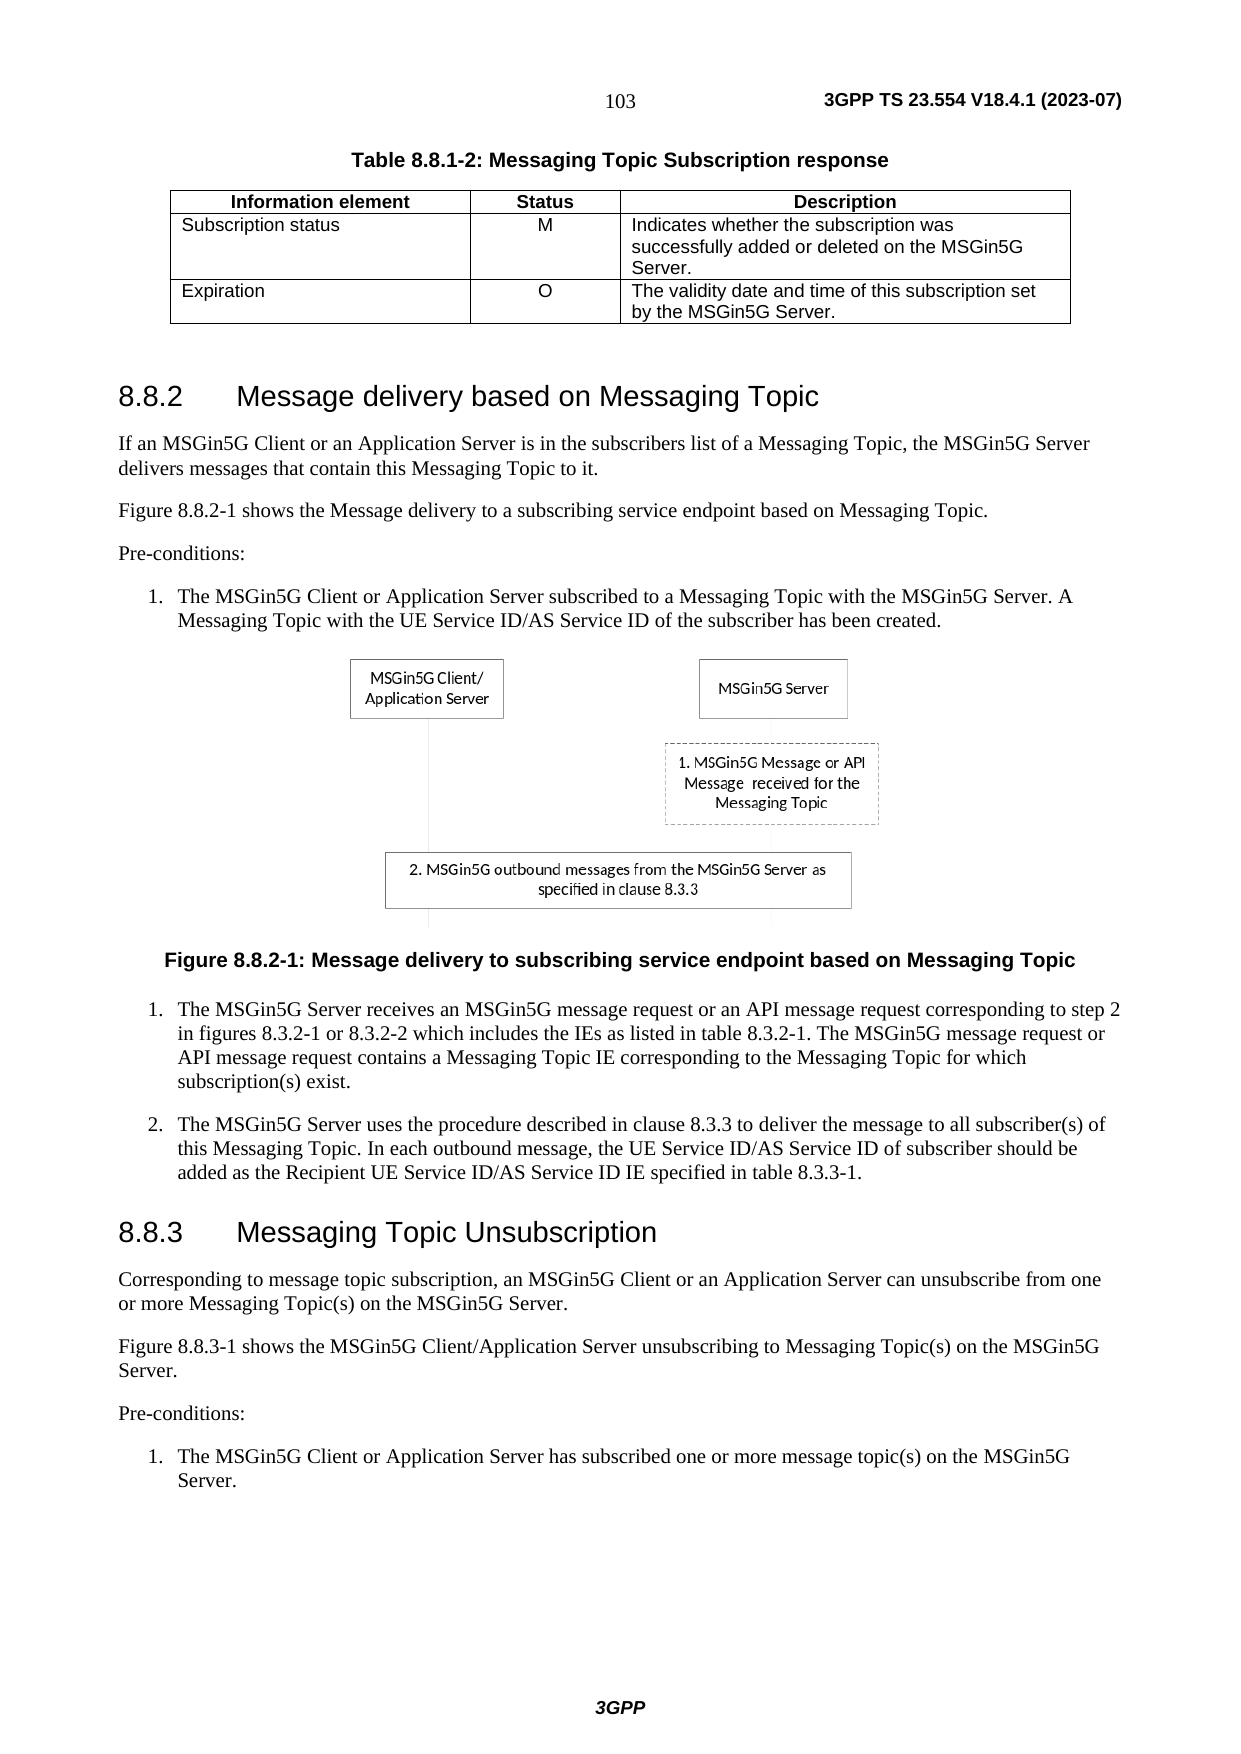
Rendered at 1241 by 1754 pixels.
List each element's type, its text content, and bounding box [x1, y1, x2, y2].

text Corresponding to message topic subscription, an MSGin5G Client or an Application Server can unsubscribe from one or more Messaging Topic(s) on the MSGin5G Server. [118, 1267, 1122, 1315]
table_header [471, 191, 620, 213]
text 8.8.2 Message delivery based on Messaging Topic [118, 379, 1122, 413]
text 1. The MSGin5G Client or Application Server subscribed to a Messaging Topic with the MSGin5G Server. A Messaging Topic with the UE Service ID/AS Service ID of the subscriber has been created. [148, 584, 1122, 632]
text Pre-conditions: [118, 541, 1122, 565]
subtitle 8.8.3 Messaging Topic Unsubscription [118, 1215, 1122, 1248]
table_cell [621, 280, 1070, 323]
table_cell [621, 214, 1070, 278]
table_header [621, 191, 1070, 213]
text If an MSGin5G Client or an Application Server is in the subscribers list of a Messaging Topic, the MSGin5G Server delivers messages that contain this Messaging Topic to it. [118, 431, 1122, 479]
text 1. The MSGin5G Server receives an MSGin5G message request or an API message request corresponding to step 2 in figures 8.3.2-1 or 8.3.2-2 which includes the IEs as listed in table 8.3.2-1. The MSGin5G message request or API message request contains a Messaging Topic IE corresponding to the Messaging Topic for which subscription(s) exist. [148, 997, 1122, 1093]
text Figure 8.8.2-1: Message delivery to subscribing service endpoint based on Messaging Topic [118, 948, 1122, 972]
text 2. The MSGin5G Server uses the procedure described in clause 8.3.3 to deliver the message to all subscriber(s) of this Messaging Topic. In each outbound message, the UE Service ID/AS Service ID of subscriber should be added as the Recipient UE Service ID/AS Service ID IE specified in table 8.3.3-1. [148, 1112, 1122, 1184]
text Pre-conditions: [118, 1401, 1122, 1425]
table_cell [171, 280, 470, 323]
text 1. The MSGin5G Client or Application Server has subscribed one or more message topic(s) on the MSGin5G Server. [148, 1444, 1122, 1492]
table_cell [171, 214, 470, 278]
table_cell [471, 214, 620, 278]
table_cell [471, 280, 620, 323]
text Table 8.8.1-2: Messaging Topic Subscription response [118, 147, 1122, 171]
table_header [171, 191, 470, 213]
text Figure 8.8.3-1 shows the MSGin5G Client/Application Server unsubscribing to Messaging Topic(s) on the MSGin5G Server. [118, 1334, 1122, 1382]
text Figure 8.8.2-1 shows the Message delivery to a subscribing service endpoint based on Messaging Topic. [118, 498, 1122, 522]
